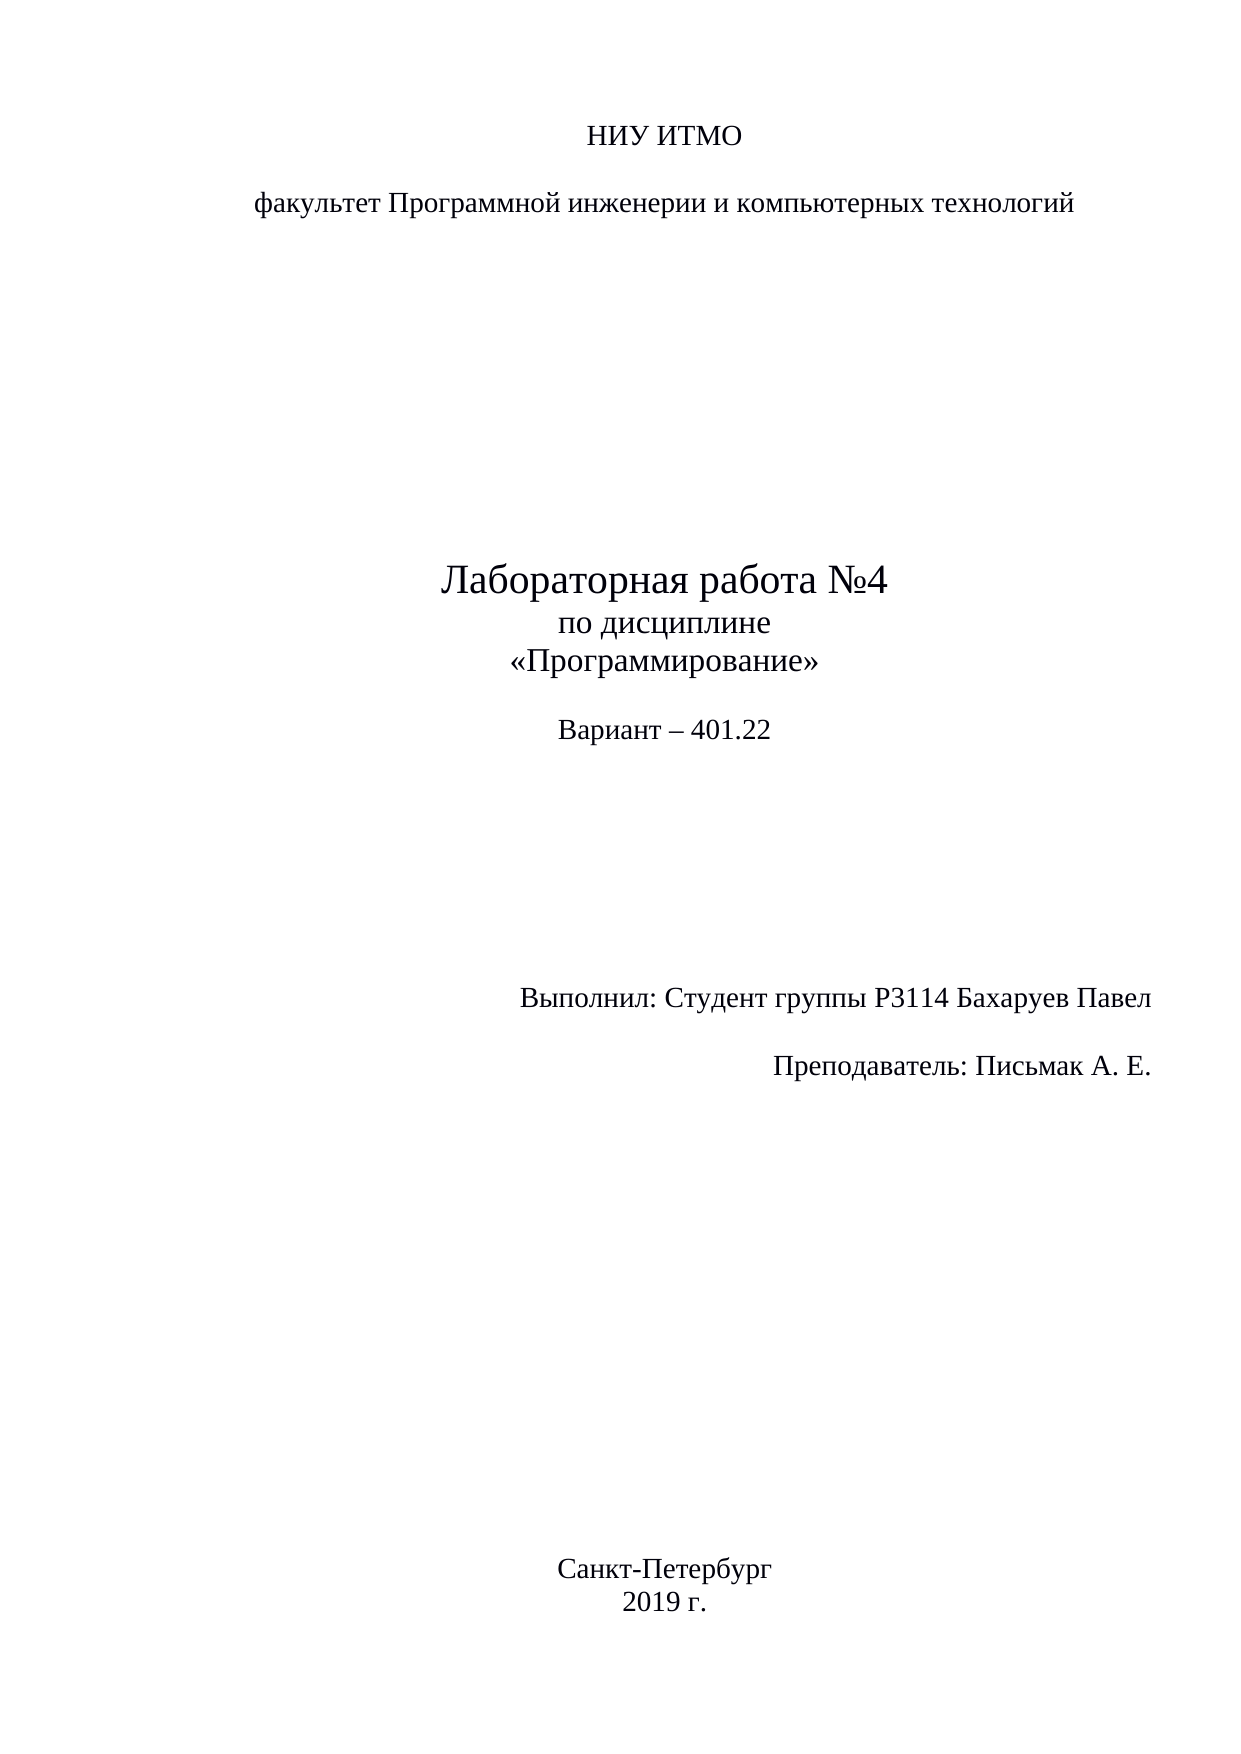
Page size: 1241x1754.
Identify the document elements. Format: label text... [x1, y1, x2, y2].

text факультет Программной инженерии и компьютерных технологий [177, 185, 1152, 219]
text Санкт-Петербург [177, 1551, 1152, 1584]
text Лабораторная работа №4 [177, 554, 1152, 602]
text «Программирование» [177, 640, 1152, 679]
text НИУ ИТМО [177, 118, 1152, 152]
text Преподаватель: Письмак А. Е. [177, 1048, 1152, 1081]
text Выполнил: Студент группы P3114 Бахаруев Павел [177, 981, 1152, 1014]
text Вариант – 401.22 [177, 712, 1152, 746]
text по дисциплине [177, 602, 1152, 640]
text 2019 г. [177, 1584, 1152, 1618]
